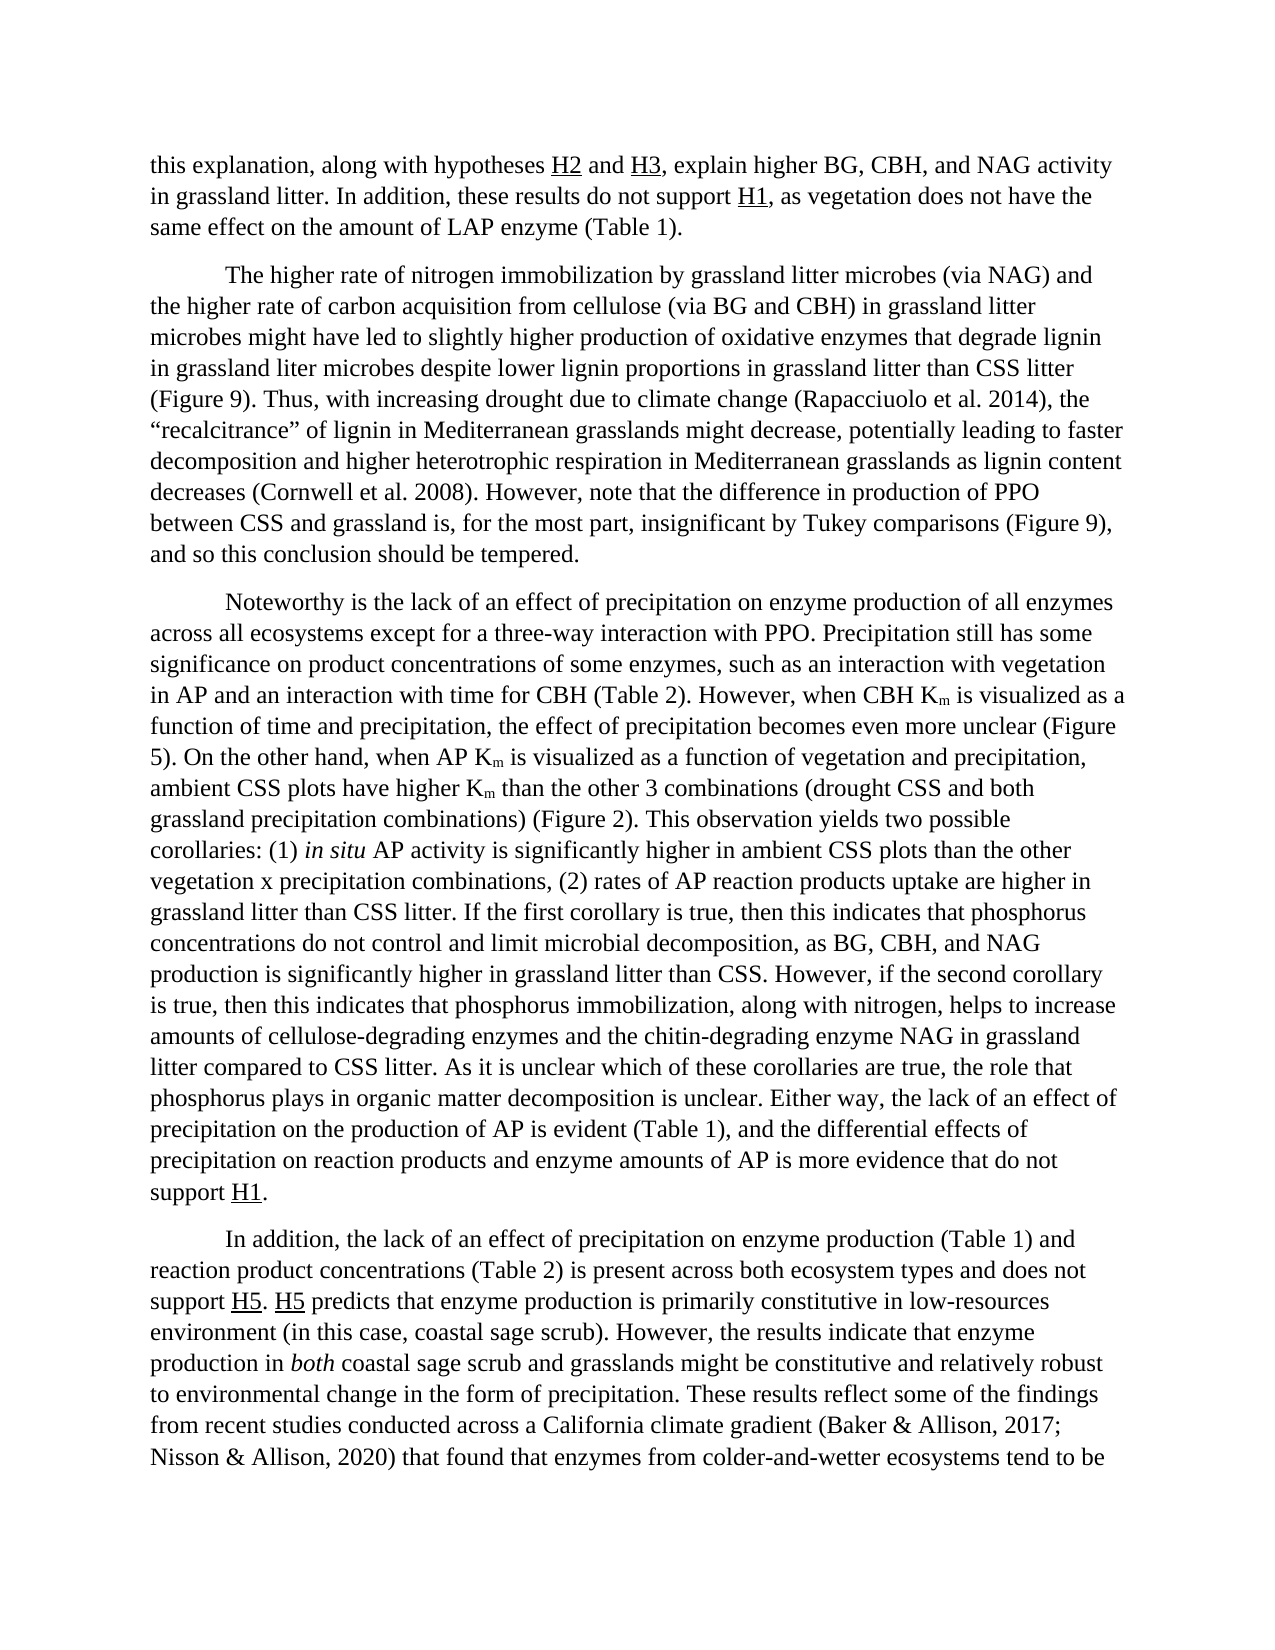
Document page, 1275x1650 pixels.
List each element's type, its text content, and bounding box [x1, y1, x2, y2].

text Noteworthy is the lack of an effect of precipitation on enzyme production of all enzymes across all ecosystems except for a three-way interaction with PPO. Precipitation still has some significance on product concentrations of some enzymes, such as an interaction with vegetation in AP and an interaction with time for CBH (Table 2). However, when CBH Km is visualized as a function of time and precipitation, the effect of precipitation becomes even more unclear (Figure 5). On the other hand, when AP Km is visualized as a function of vegetation and precipitation, ambient CSS plots have higher Km than the other 3 combinations (drought CSS and both grassland precipitation combinations) (Figure 2). This observation yields two possible corollaries: (1) in situ AP activity is significantly higher in ambient CSS plots than the other vegetation x precipitation combinations, (2) rates of AP reaction products uptake are higher in grassland litter than CSS litter. If the first corollary is true, then this indicates that phosphorus concentrations do not control and limit microbial decomposition, as BG, CBH, and NAG production is significantly higher in grassland litter than CSS. However, if the second corollary is true, then this indicates that phosphorus immobilization, along with nitrogen, helps to increase amounts of cellulose-degrading enzymes and the chitin-degrading enzyme NAG in grassland litter compared to CSS litter. As it is unclear which of these corollaries are true, the role that phosphorus plays in organic matter decomposition is unclear. Either way, the lack of an effect of precipitation on the production of AP is evident (Table 1), and the differential effects of precipitation on reaction products and enzyme amounts of AP is more evidence that do not support H1. [150, 587, 1125, 1205]
text The higher rate of nitrogen immobilization by grassland litter microbes (via NAG) and the higher rate of carbon acquisition from cellulose (via BG and CBH) in grassland litter microbes might have led to slightly higher production of oxidative enzymes that degrade lignin in grassland liter microbes despite lower lignin proportions in grassland litter than CSS litter (Figure 9). Thus, with increasing drought due to climate change (Rapacciuolo et al. 2014), the “recalcitrance” of lignin in Mediterranean grasslands might decrease, potentially leading to faster decomposition and higher heterotrophic respiration in Mediterranean grasslands as lignin content decreases (Cornwell et al. 2008). However, note that the difference in production of PPO between CSS and grassland is, for the most part, insignificant by Tukey comparisons (Figure 9), and so this conclusion should be tempered. [150, 260, 1125, 568]
